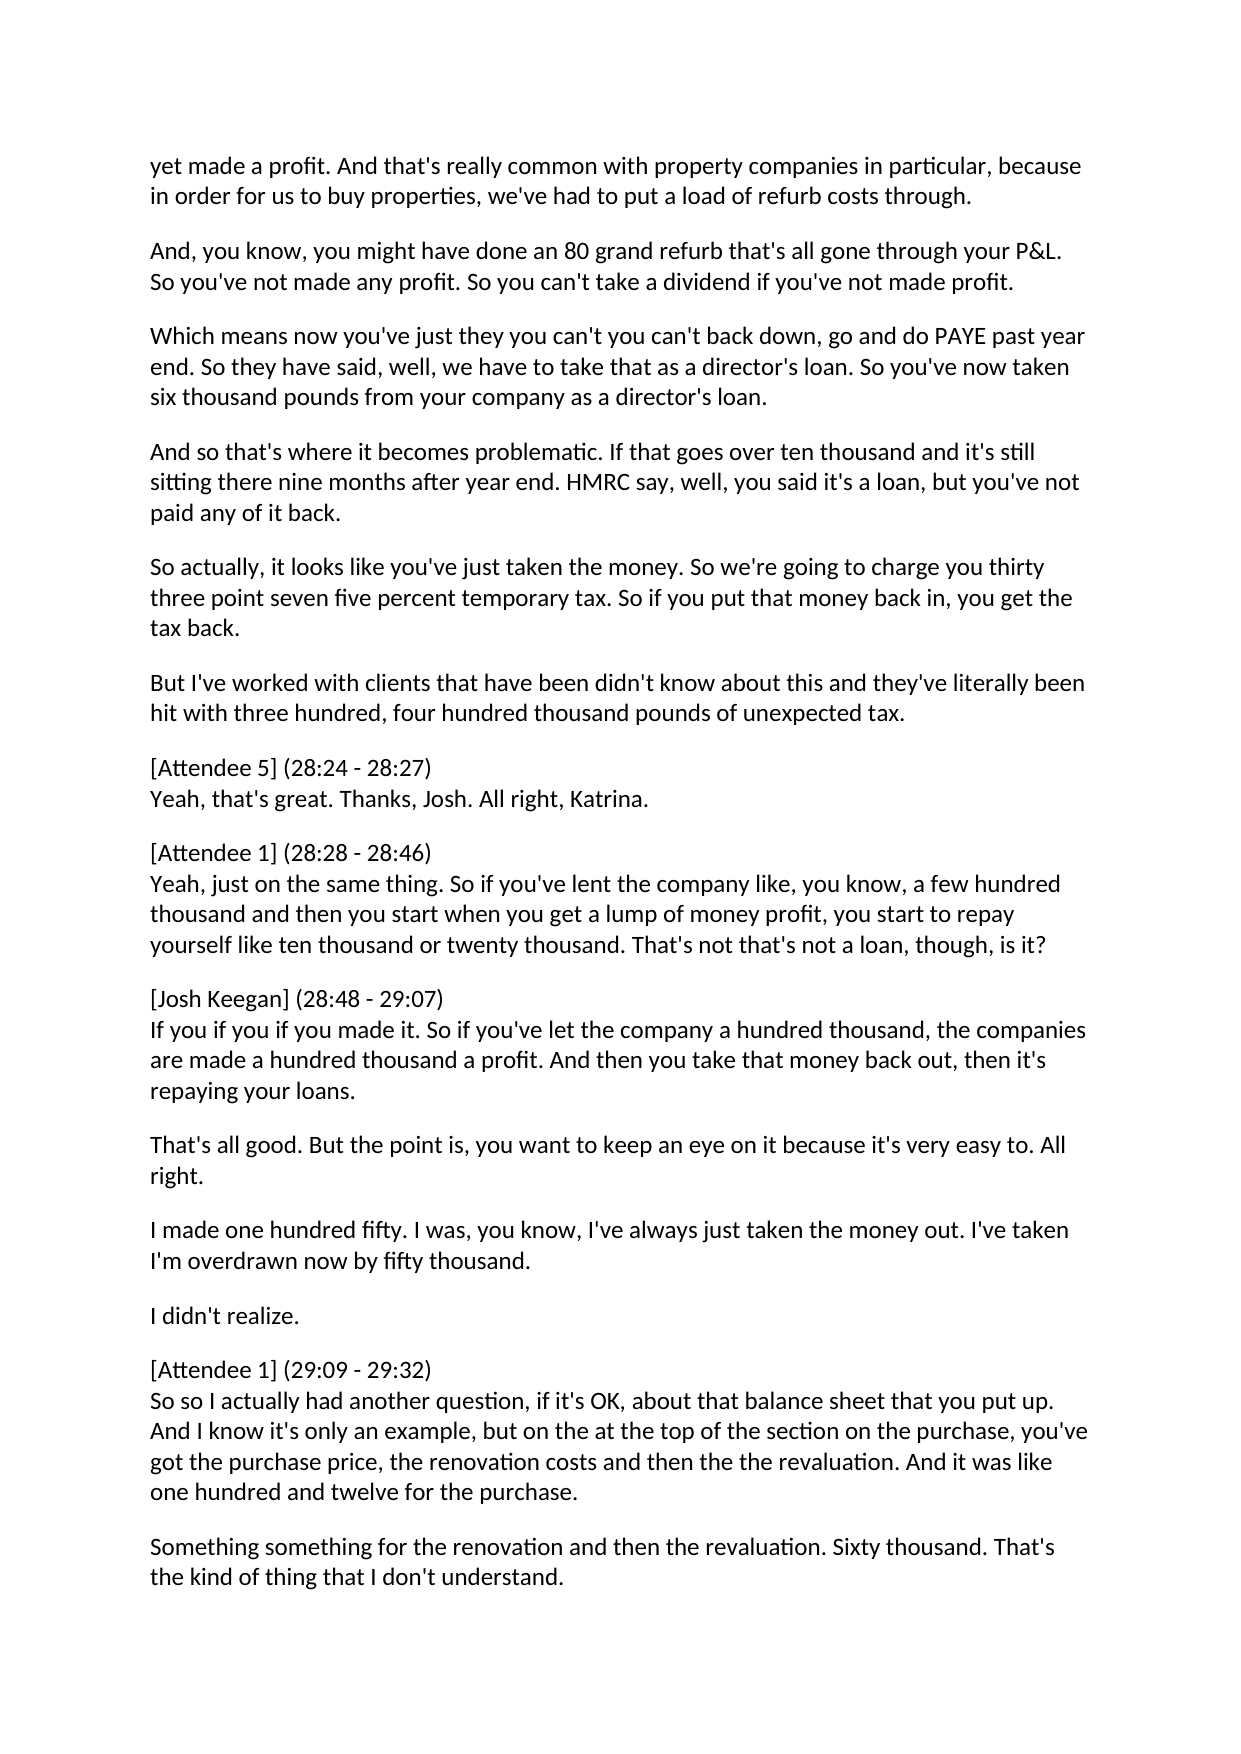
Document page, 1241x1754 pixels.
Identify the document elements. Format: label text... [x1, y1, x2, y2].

text I didn't realize. [150, 1300, 1090, 1330]
text Something something for the renovation and then the revaluation. Sixty thousand. That's the kind of thing that I don't understand. [150, 1531, 1090, 1592]
text Yeah, that's great. Thanks, Josh. All right, Katrina. [150, 783, 1090, 813]
text And, you know, you might have done an 80 grand refurb that's all gone through your P&L. So you've not made any profit. So you can't take a dividend if you've not made profit. [150, 235, 1090, 296]
text So so I actually had another question, if it's OK, about that balance sheet that you put up. And I know it's only an example, but on the at the top of the section on the purchase, you've got the purchase price, the renovation costs and then the the revaluation. And it was like one hundred and twelve for the purchase. [150, 1385, 1090, 1507]
text That's all good. But the point is, you want to keep an eye on it because it's very easy to. All right. [150, 1129, 1090, 1191]
text Which means now you've just they you can't you can't back down, go and do PAYE past year end. So they have said, well, we have to take that as a director's loan. So you've now taken six thousand pounds from your company as a director's loan. [150, 320, 1090, 412]
text [Josh Keegan] (28:48 - 29:07) [150, 983, 1090, 1014]
text Yeah, just on the same thing. So if you've lent the company like, you know, a few hundred thousand and then you start when you get a lump of money profit, you start to repay yourself like ten thousand or twenty thousand. That's not that's not a loan, though, is it? [150, 868, 1090, 959]
text [Attendee 5] (28:24 - 28:27) [150, 752, 1090, 783]
text And so that's where it becomes problematic. If that goes over ten thousand and it's still sitting there nine months after year end. HMRC say, well, you said it's a loan, but you've not paid any of it back. [150, 436, 1090, 527]
text [Attendee 1] (29:09 - 29:32) [150, 1354, 1090, 1385]
text If you if you if you made it. So if you've let the company a hundred thousand, the companies are made a hundred thousand a profit. And then you take that money back out, then it's repaying your loans. [150, 1014, 1090, 1106]
text But I've worked with clients that have been didn't know about this and they've literally been hit with three hundred, four hundred thousand pounds of unexpected tax. [150, 667, 1090, 728]
text [Attendee 1] (28:28 - 28:46) [150, 837, 1090, 868]
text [150, 150, 1090, 211]
text So actually, it looks like you've just taken the money. So we're going to charge you thirty three point seven five percent temporary tax. So if you put that money back in, you get the tax back. [150, 551, 1090, 643]
text I made one hundred fifty. I was, you know, I've always just taken the money out. I've taken I'm overdrawn now by fifty thousand. [150, 1215, 1090, 1276]
